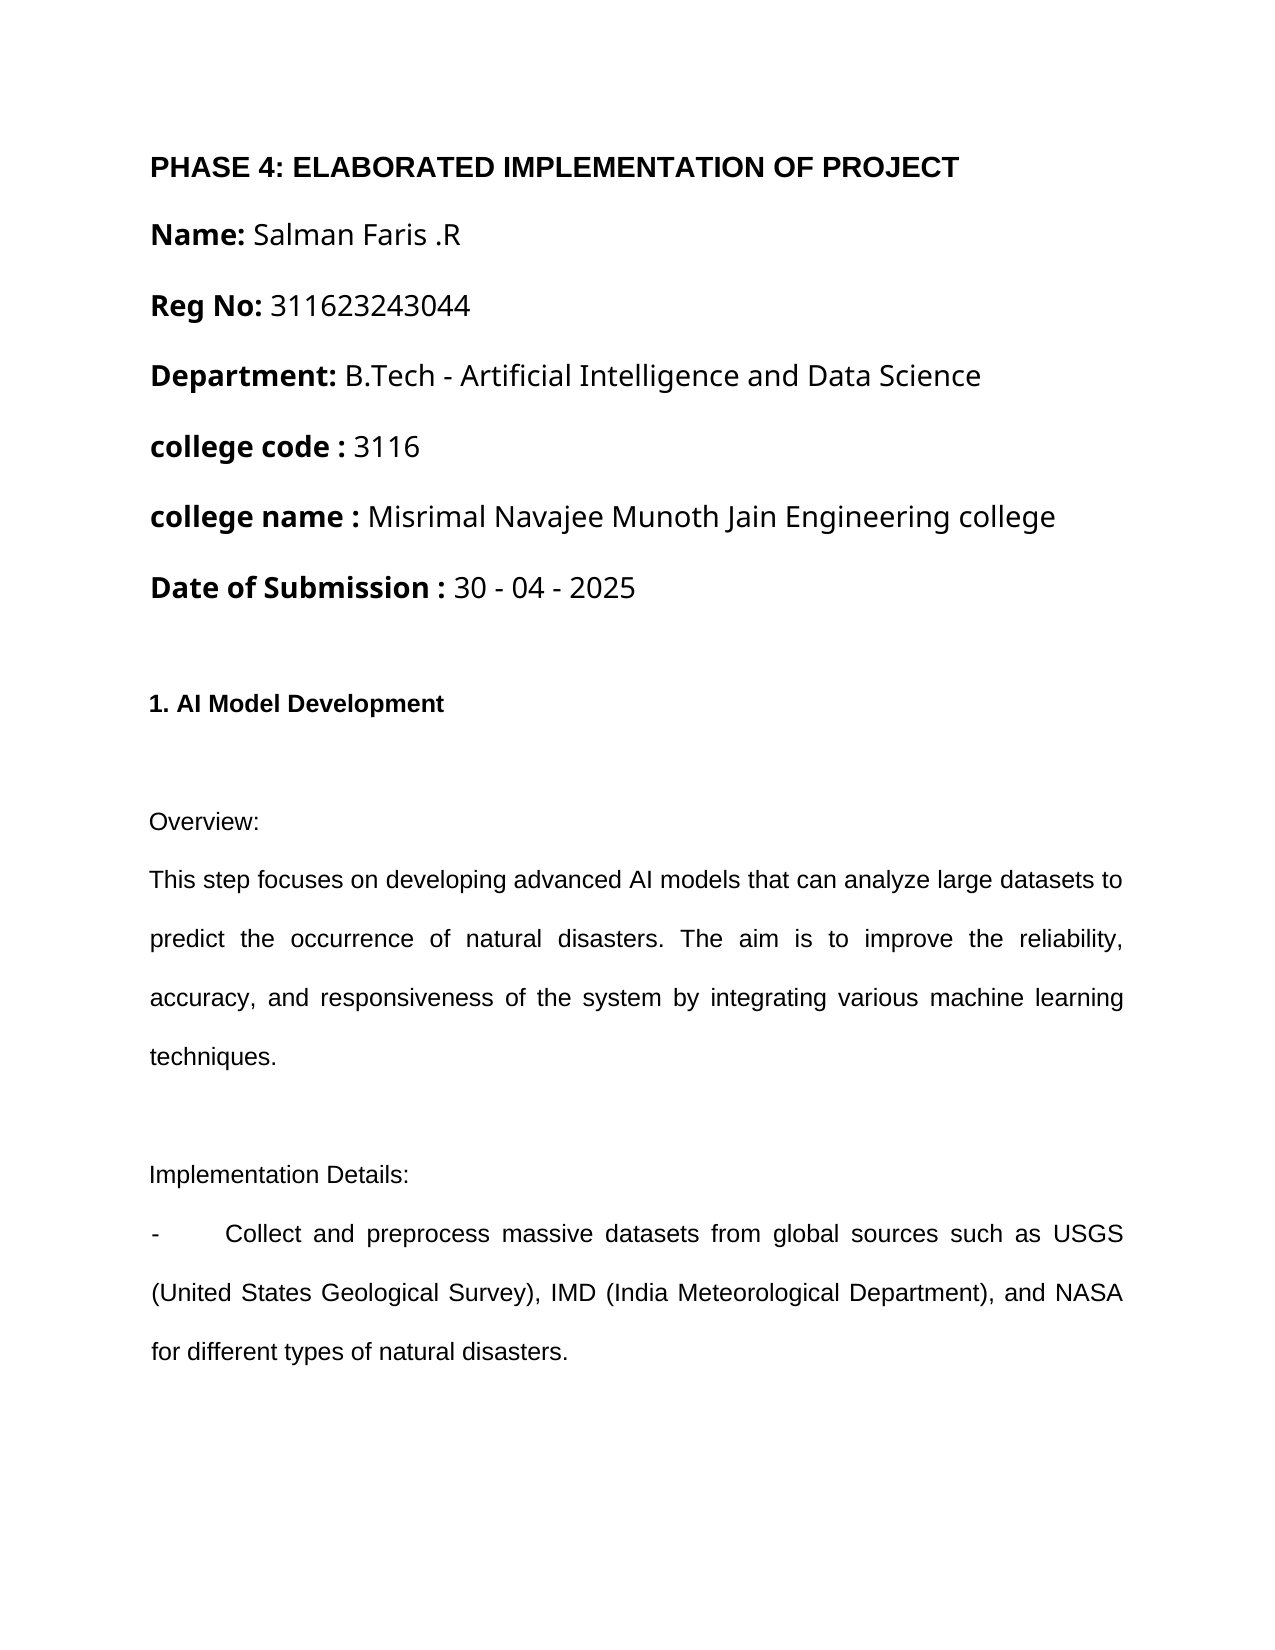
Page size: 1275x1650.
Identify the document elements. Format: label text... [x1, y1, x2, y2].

subtitle AI Model Development [148, 688, 1125, 717]
text college name : Misrimal Navajee Munoth Jain Engineering college [150, 497, 1125, 536]
list Collect and preprocess massive datasets from global sources such as USGS (United States Geological Survey), IMD (India Meteorological Department), and NASA for different types of natural disasters. [151, 1219, 1125, 1365]
text Overview: [148, 807, 1125, 835]
text college code : 3116 [150, 426, 1125, 466]
text Name: Salman Faris .R [150, 214, 1125, 254]
text PHASE 4: ELABORATED IMPLEMENTATION OF PROJECT [150, 150, 1125, 183]
text This step focuses on developing advanced AI models that can analyze large datasets to predict the occurrence of natural disasters. The aim is to improve the reliability, accuracy, and responsiveness of the system by integrating various machine learning techniques. [148, 866, 1125, 1071]
text Department: B.Tech - Artificial Intelligence and Data Science [150, 356, 1125, 395]
text Reg No: 311623243044 [150, 285, 1125, 324]
text Date of Submission : 30 - 04 - 2025 [150, 567, 1125, 607]
text Implementation Details: [148, 1160, 1125, 1189]
